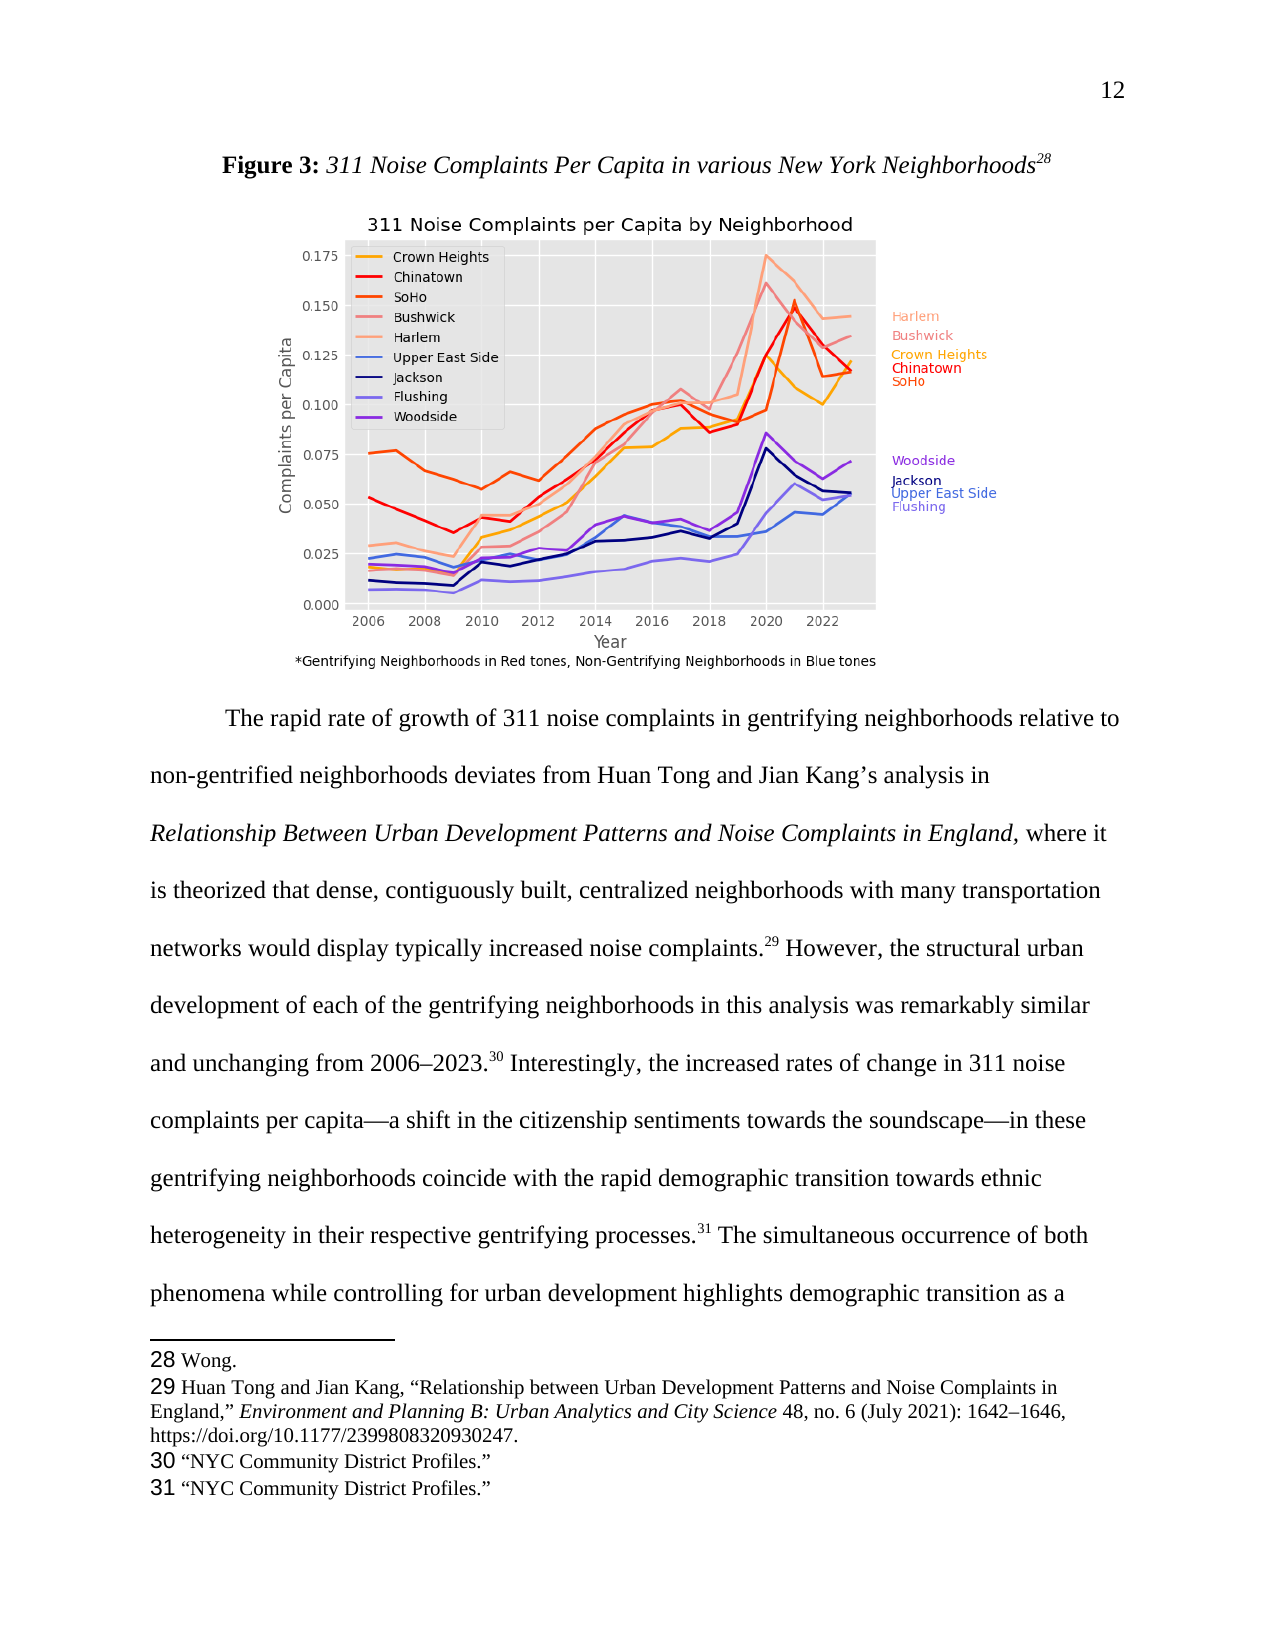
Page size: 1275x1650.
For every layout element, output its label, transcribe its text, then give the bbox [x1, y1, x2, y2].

text Figure 3: 311 Noise Complaints Per Capita in various New York Neighborhoods [150, 150, 1125, 179]
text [150, 703, 1125, 1306]
picture [269, 207, 1006, 677]
